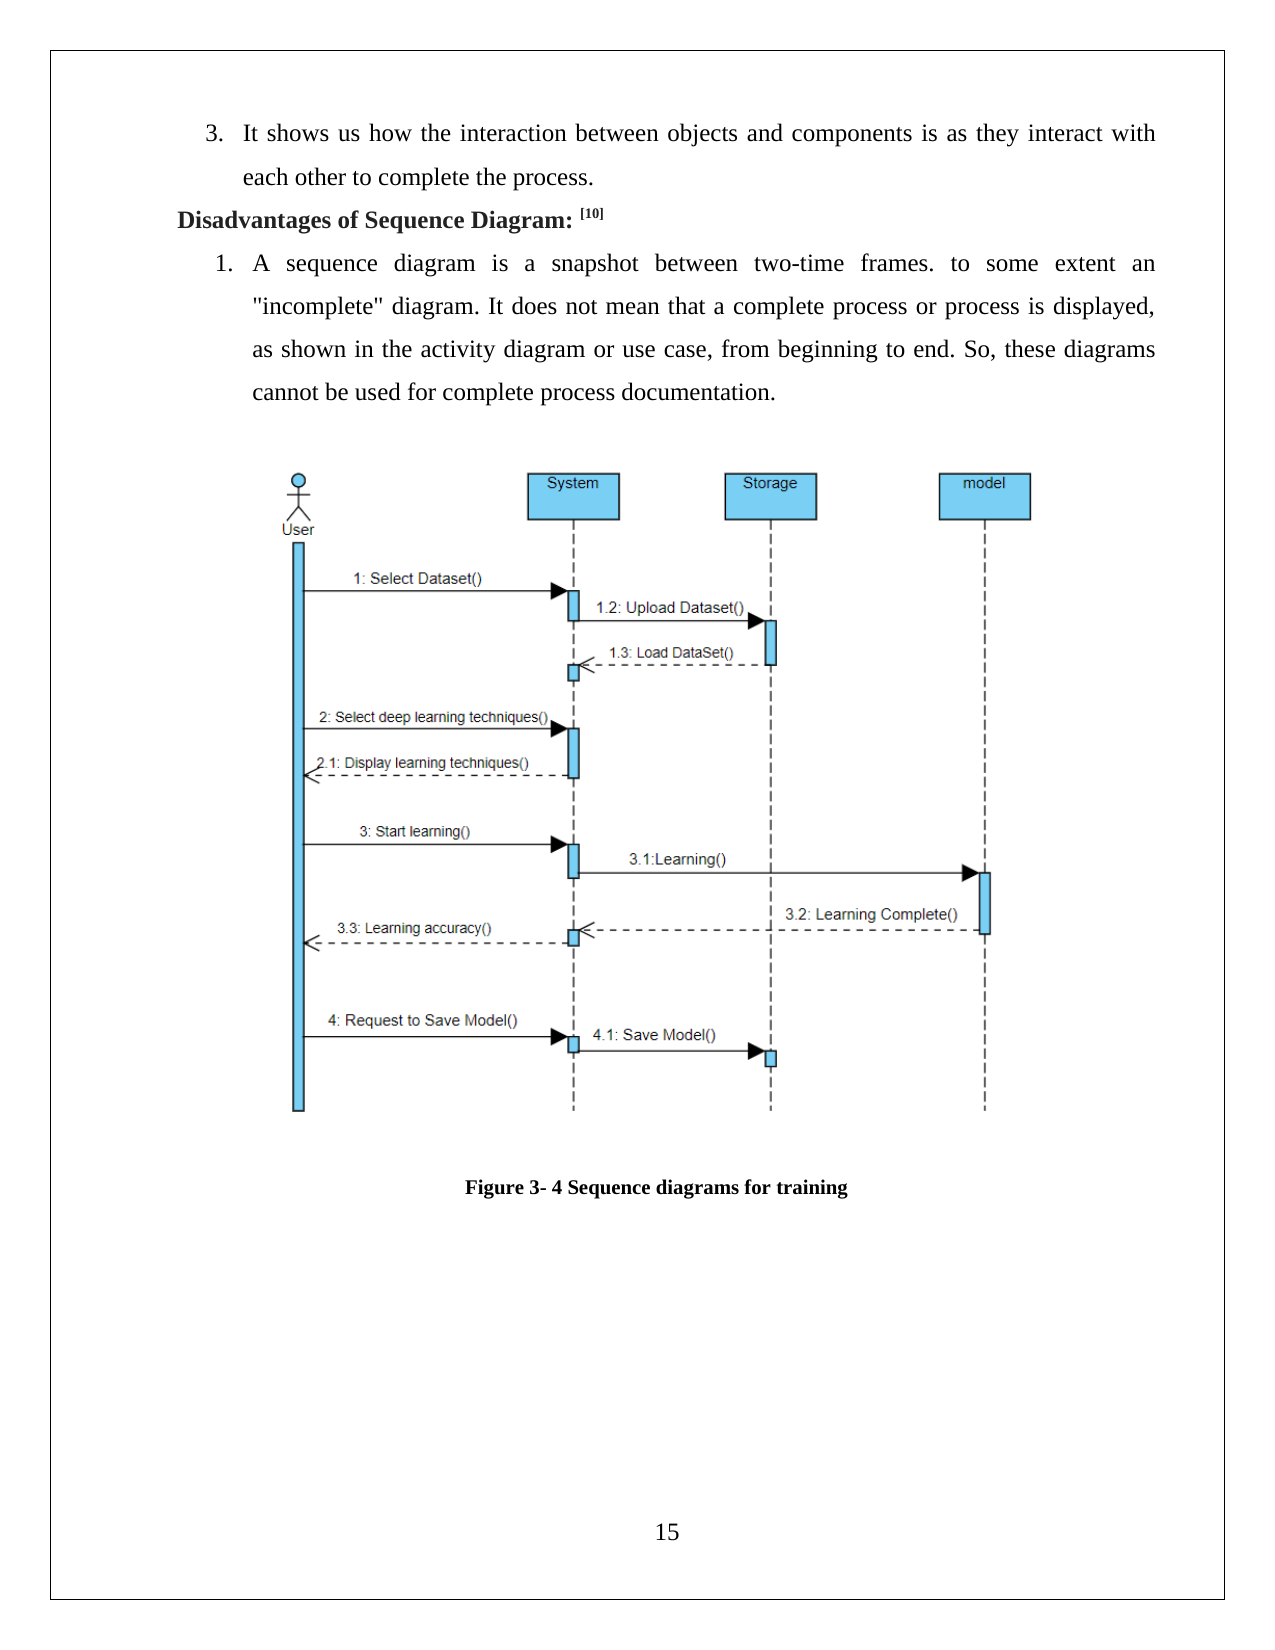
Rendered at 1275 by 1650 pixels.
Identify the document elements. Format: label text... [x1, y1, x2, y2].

picture [177, 430, 1133, 1162]
list A sequence diagram is a snapshot between two-time frames. to some extent an "incomplete" diagram. It does not mean that a complete process or process is displayed, as shown in the activity diagram or use case, from beginning to end. So, these diagrams cannot be used for complete process documentation. [214, 248, 1157, 406]
list It shows us how the interaction between objects and components is as they interact with each other to complete the process. [205, 118, 1157, 190]
text Disadvantages of Sequence Diagram: [10] [177, 205, 1157, 233]
